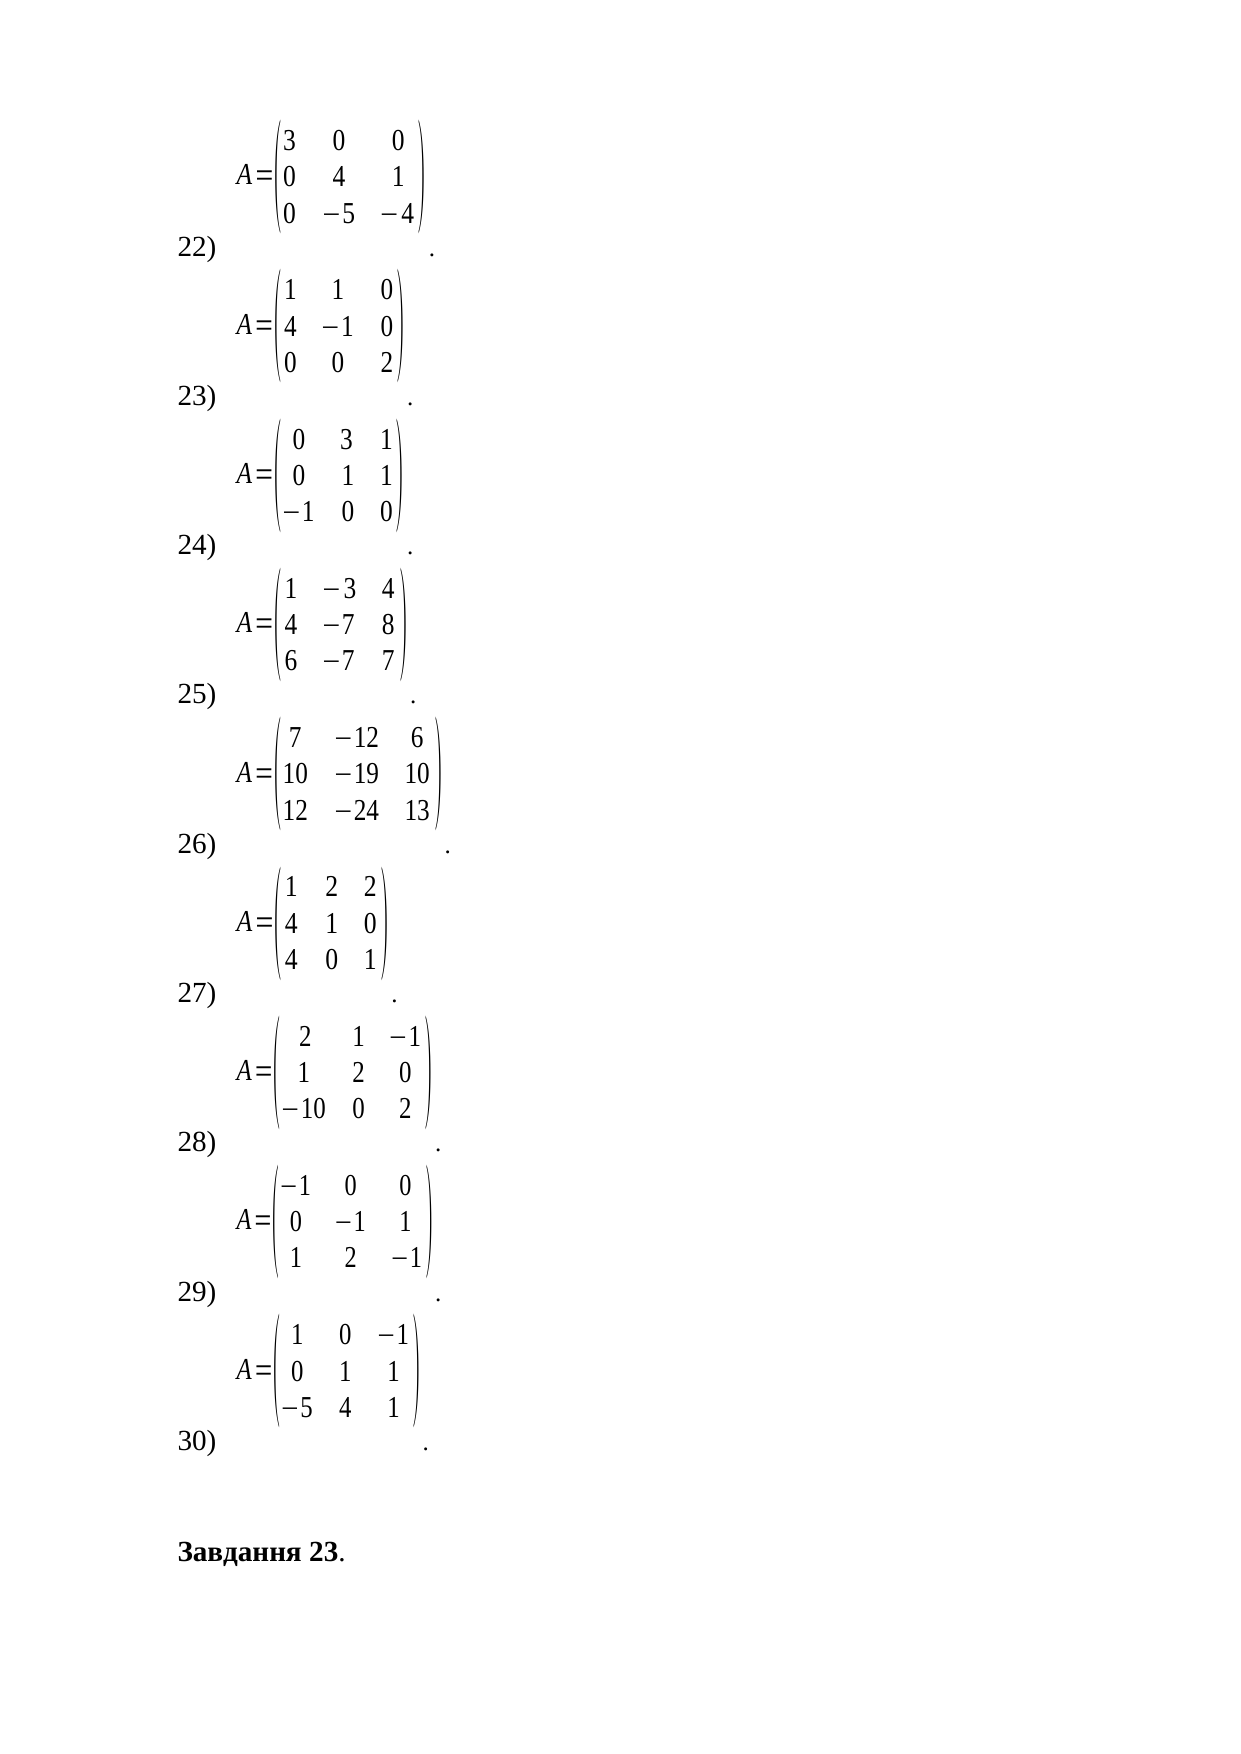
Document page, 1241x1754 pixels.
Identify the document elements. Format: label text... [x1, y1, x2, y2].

list . [177, 1163, 1152, 1307]
text Завдання 23. [177, 1534, 1152, 1567]
list . [177, 267, 1152, 412]
list . [177, 118, 1152, 262]
list . [177, 1014, 1152, 1158]
list . [177, 1312, 1152, 1457]
list . [177, 566, 1152, 710]
list . [177, 864, 1152, 1009]
list . [177, 715, 1152, 859]
list . [177, 417, 1152, 561]
